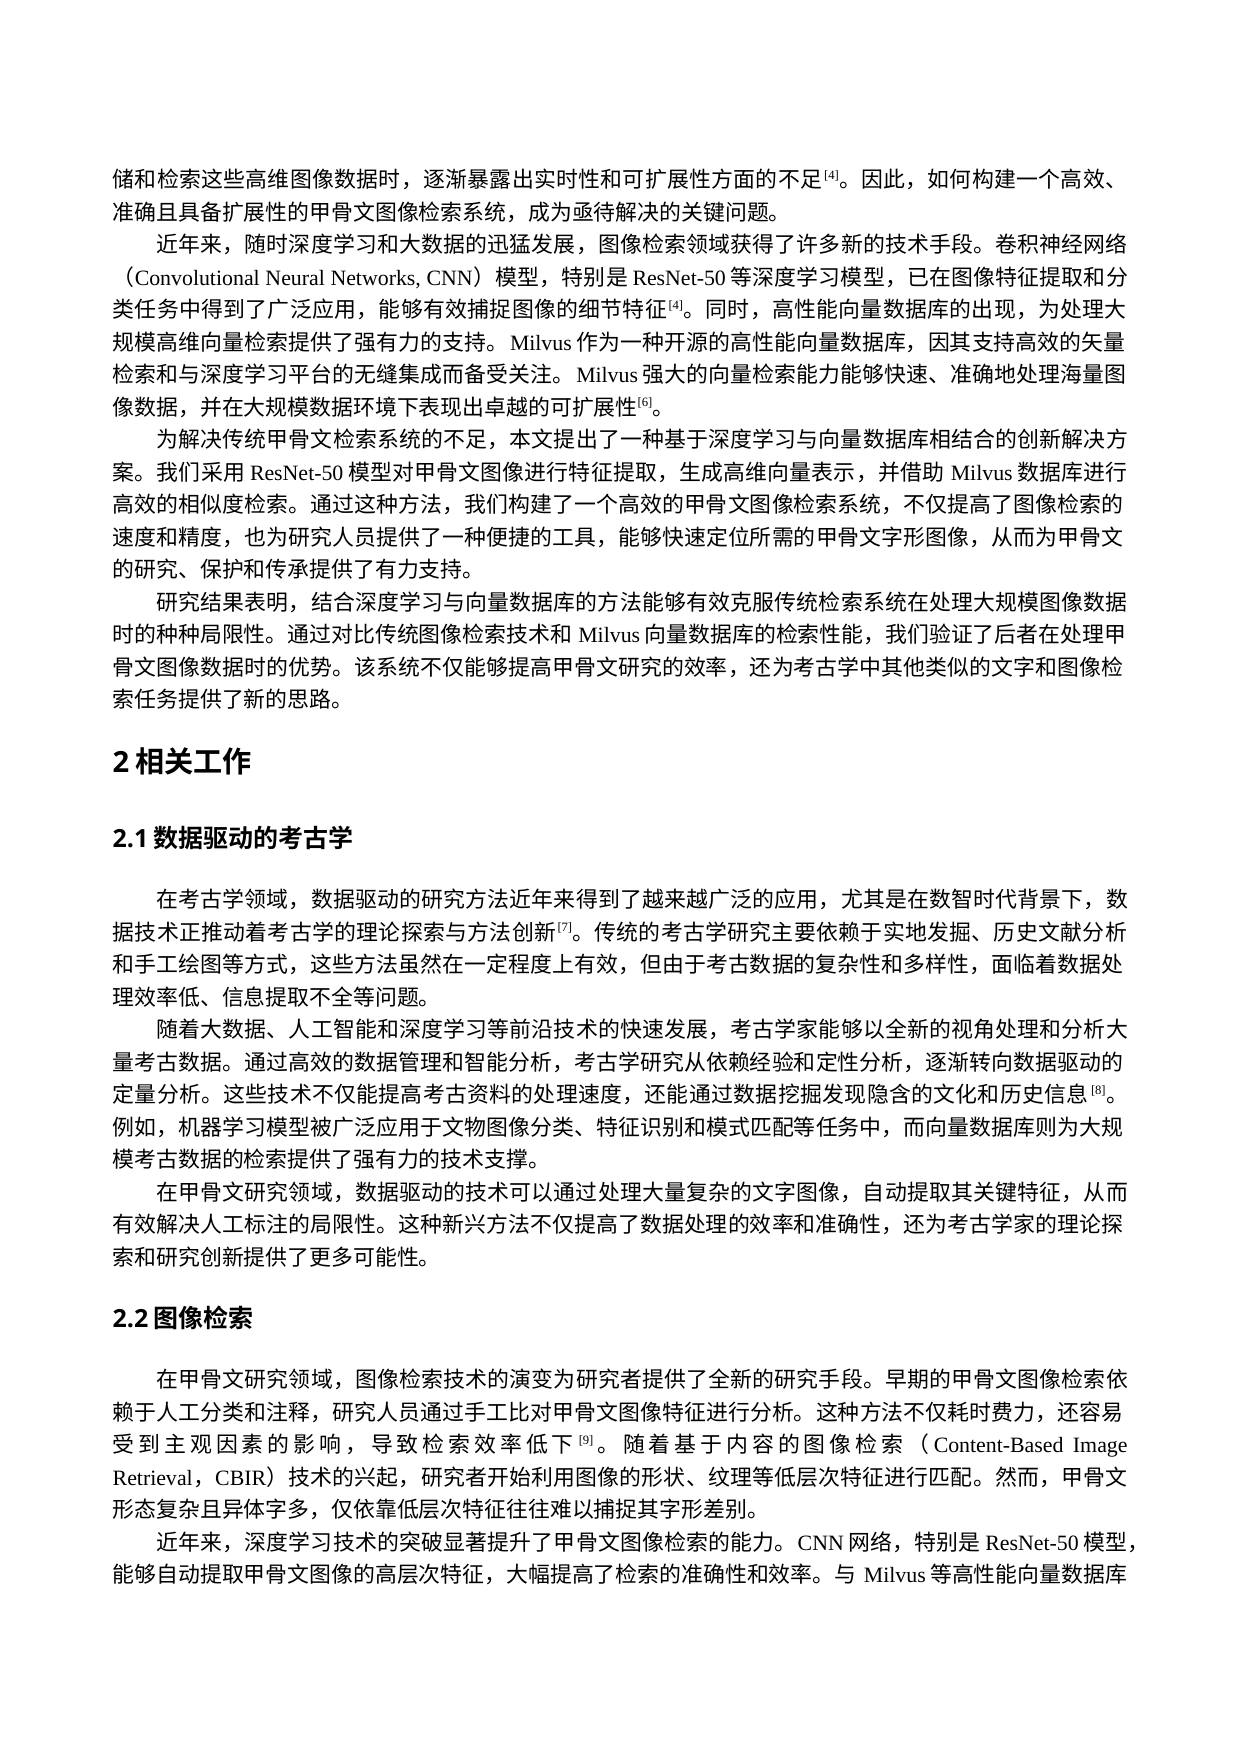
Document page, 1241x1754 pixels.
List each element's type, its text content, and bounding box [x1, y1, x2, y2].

text 随着大数据、人工智能和深度学习等前沿技术的快速发展，考古学家能够以全新的视角处理和分析大量考古数据。通过高效的数据管理和智能分析，考古学研究从依赖经验和定性分析，逐渐转向数据驱动的定量分析。这些技术不仅能提高考古资料的处理速度，还能通过数据挖掘发现隐含的文化和历史信息[8]。例如，机器学习模型被广泛应用于文物图像分类、特征识别和模式匹配等任务中，而向量数据库则为大规模考古数据的检索提供了强有力的技术支撑。 [112, 1012, 1128, 1174]
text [112, 162, 1128, 227]
text 研究结果表明，结合深度学习与向量数据库的方法能够有效克服传统检索系统在处理大规模图像数据时的种种局限性。通过对比传统图像检索技术和Milvus向量数据库的检索性能，我们验证了后者在处理甲骨文图像数据时的优势。该系统不仅能够提高甲骨文研究的效率，还为考古学中其他类似的文字和图像检索任务提供了新的思路。 [112, 584, 1128, 714]
subtitle 2相关工作 [112, 727, 1128, 792]
text 在考古学领域，数据驱动的研究方法近年来得到了越来越广泛的应用，尤其是在数智时代背景下，数据技术正推动着考古学的理论探索与方法创新[7]。传统的考古学研究主要依赖于实地发掘、历史文献分析和手工绘图等方式，这些方法虽然在一定程度上有效，但由于考古数据的复杂性和多样性，面临着数据处理效率低、信息提取不全等问题。 [112, 882, 1128, 1012]
subtitle 2.2图像检索 [112, 1284, 1128, 1349]
text 为解决传统甲骨文检索系统的不足，本文提出了一种基于深度学习与向量数据库相结合的创新解决方案。我们采用ResNet-50模型对甲骨文图像进行特征提取，生成高维向量表示，并借助Milvus数据库进行高效的相似度检索。通过这种方法，我们构建了一个高效的甲骨文图像检索系统，不仅提高了图像检索的速度和精度，也为研究人员提供了一种便捷的工具，能够快速定位所需的甲骨文字形图像，从而为甲骨文的研究、保护和传承提供了有力支持。 [112, 422, 1128, 584]
text 在甲骨文研究领域，图像检索技术的演变为研究者提供了全新的研究手段。早期的甲骨文图像检索依赖于人工分类和注释，研究人员通过手工比对甲骨文图像特征进行分析。这种方法不仅耗时费力，还容易受到主观因素的影响，导致检索效率低下[9]。随着基于内容的图像检索（Content-Based Image Retrieval，CBIR）技术的兴起，研究者开始利用图像的形状、纹理等低层次特征进行匹配。然而，甲骨文形态复杂且异体字多，仅依靠低层次特征往往难以捕捉其字形差别。 [112, 1362, 1128, 1524]
text 在甲骨文研究领域，数据驱动的技术可以通过处理大量复杂的文字图像，自动提取其关键特征，从而有效解决人工标注的局限性。这种新兴方法不仅提高了数据处理的效率和准确性，还为考古学家的理论探索和研究创新提供了更多可能性。 [112, 1174, 1128, 1272]
subtitle 2.1数据驱动的考古学 [112, 804, 1128, 869]
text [112, 1524, 1128, 1589]
text 近年来，随时深度学习和大数据的迅猛发展，图像检索领域获得了许多新的技术手段。卷积神经网络（Convolutional Neural Networks, CNN）模型，特别是ResNet-50等深度学习模型，已在图像特征提取和分类任务中得到了广泛应用，能够有效捕捉图像的细节特征[5]。同时，高性能向量数据库的出现，为处理大规模高维向量检索提供了强有力的支持。Milvus作为一种开源的高性能向量数据库，因其支持高效的矢量检索和与深度学习平台的无缝集成而备受关注。Milvus强大的向量检索能力能够快速、准确地处理海量图像数据，并在大规模数据环境下表现出卓越的可扩展性[6]。 [112, 227, 1128, 422]
